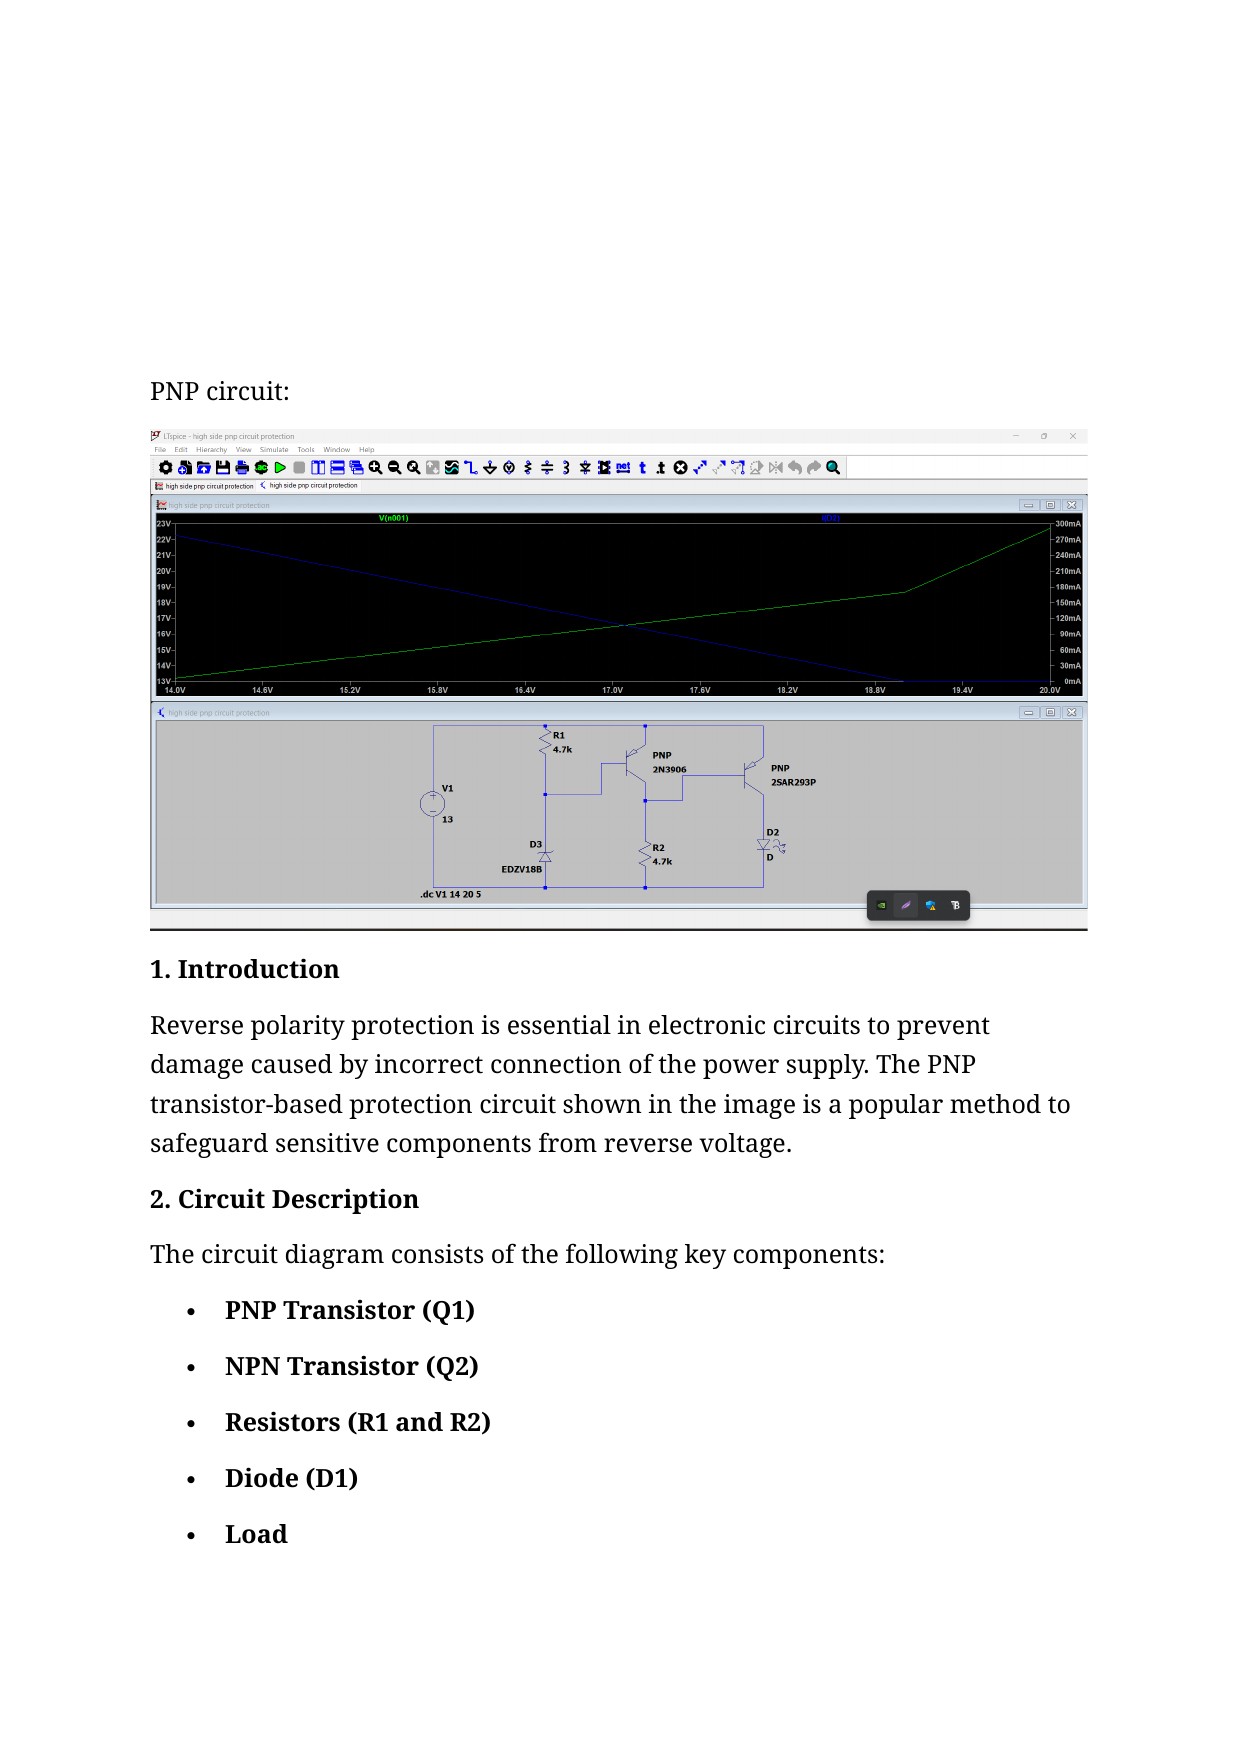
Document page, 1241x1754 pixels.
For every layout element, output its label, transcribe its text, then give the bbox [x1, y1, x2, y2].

list Load [187, 1516, 1090, 1550]
text PNP circuit: [150, 373, 1090, 407]
text 1. Introduction [150, 952, 1090, 986]
list NPN Transistor (Q2) [187, 1349, 1090, 1383]
text Reverse polarity protection is essential in electronic circuits to prevent damage caused by incorrect connection of the power supply. The PNP transistor-based protection circuit shown in the image is a popular method to safeguard sensitive components from reverse voltage. [150, 1008, 1090, 1159]
list Resistors (R1 and R2) [187, 1405, 1090, 1439]
picture [150, 429, 1088, 931]
list Diode (D1) [187, 1461, 1090, 1494]
text The circuit diagram consists of the following key components: [150, 1237, 1090, 1271]
text 2. Circuit Description [150, 1181, 1090, 1215]
list PNP Transistor (Q1) [187, 1293, 1090, 1327]
